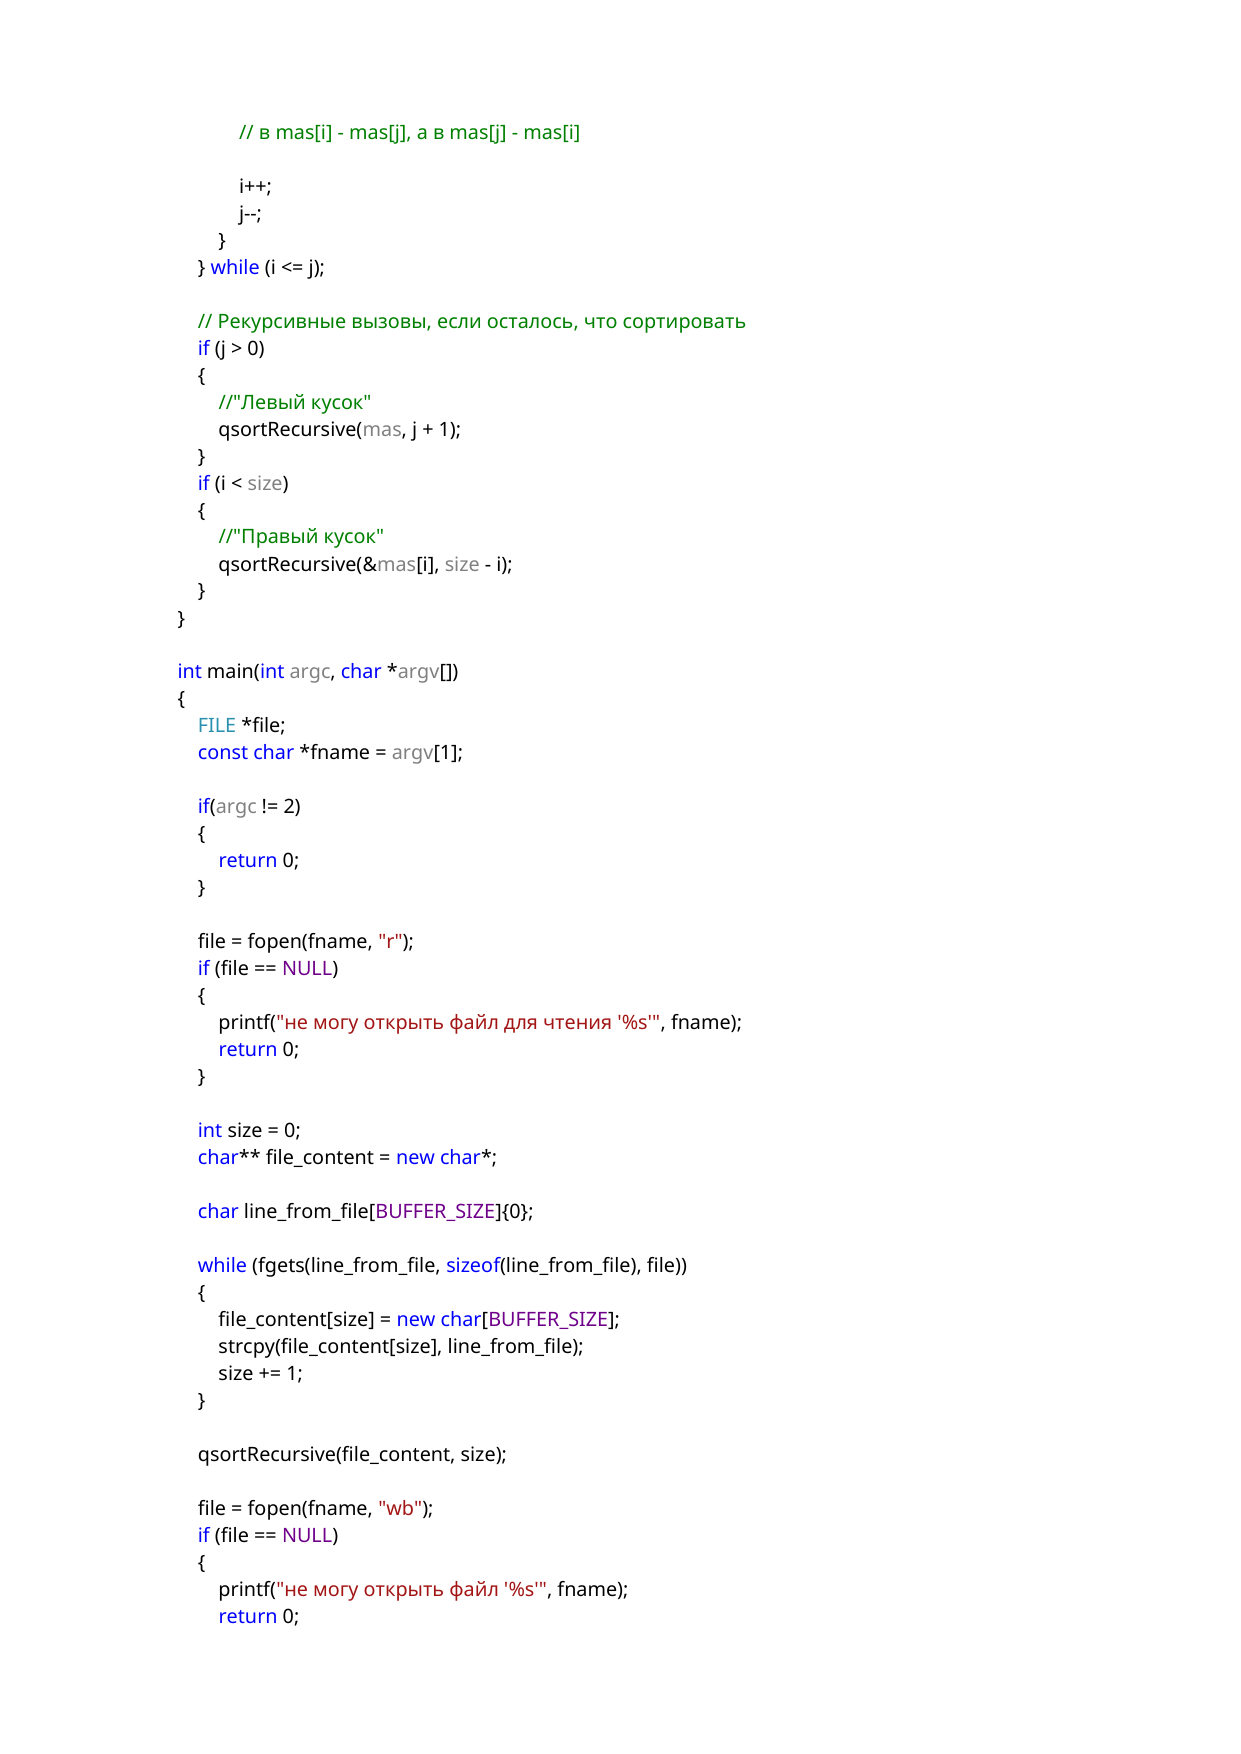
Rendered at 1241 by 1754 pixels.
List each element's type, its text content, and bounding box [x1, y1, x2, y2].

text } while (i <= j); [177, 253, 1152, 280]
text if(argc != 2) [177, 793, 1152, 819]
text while (fgets(line_from_file, sizeof(line_from_file), file)) [177, 1251, 1152, 1278]
text size += 1; [177, 1359, 1152, 1386]
text { [177, 1278, 1152, 1305]
text return 0; [177, 1602, 1152, 1629]
text int size = 0; [177, 1116, 1152, 1143]
text char line_from_file[BUFFER_SIZE]{0}; [177, 1197, 1152, 1224]
text int main(int argc, char *argv[]) [177, 658, 1152, 685]
text i++; [177, 172, 1152, 199]
text { [177, 1548, 1152, 1575]
text } [177, 604, 1152, 631]
text { [177, 496, 1152, 523]
text //"Левый кусок" [177, 388, 1152, 415]
text } [177, 1062, 1152, 1089]
text file = fopen(fname, "wb"); [177, 1494, 1152, 1521]
text //"Правый кусок" [177, 523, 1152, 550]
text return 0; [177, 1035, 1152, 1062]
text // в mas[i] - mas[j], а в mas[j] - mas[i] [177, 118, 1152, 145]
text { [177, 819, 1152, 847]
text if (i < size) [177, 469, 1152, 496]
text { [177, 361, 1152, 388]
text } [177, 226, 1152, 253]
text qsortRecursive(&mas[i], size - i); [177, 550, 1152, 577]
text file = fopen(fname, "r"); [177, 927, 1152, 954]
text FILE *file; [177, 712, 1152, 739]
text } [177, 442, 1152, 469]
text } [177, 873, 1152, 901]
text printf("не могу открыть файл для чтения '%s'", fname); [177, 1008, 1152, 1035]
text { [177, 685, 1152, 712]
text return 0; [177, 847, 1152, 873]
text file_content[size] = new char[BUFFER_SIZE]; [177, 1305, 1152, 1332]
text strcpy(file_content[size], line_from_file); [177, 1332, 1152, 1359]
text } [177, 1386, 1152, 1413]
text qsortRecursive(file_content, size); [177, 1440, 1152, 1467]
text if (file == NULL) [177, 1521, 1152, 1548]
text char** file_content = new char*; [177, 1143, 1152, 1170]
text { [177, 981, 1152, 1008]
text // Рекурсивные вызовы, если осталось, что сортировать [177, 307, 1152, 334]
text const char *fname = argv[1]; [177, 739, 1152, 766]
text qsortRecursive(mas, j + 1); [177, 415, 1152, 442]
text printf("не могу открыть файл '%s'", fname); [177, 1575, 1152, 1602]
text if (file == NULL) [177, 954, 1152, 981]
text } [177, 577, 1152, 604]
text if (j > 0) [177, 334, 1152, 361]
text j--; [177, 199, 1152, 226]
